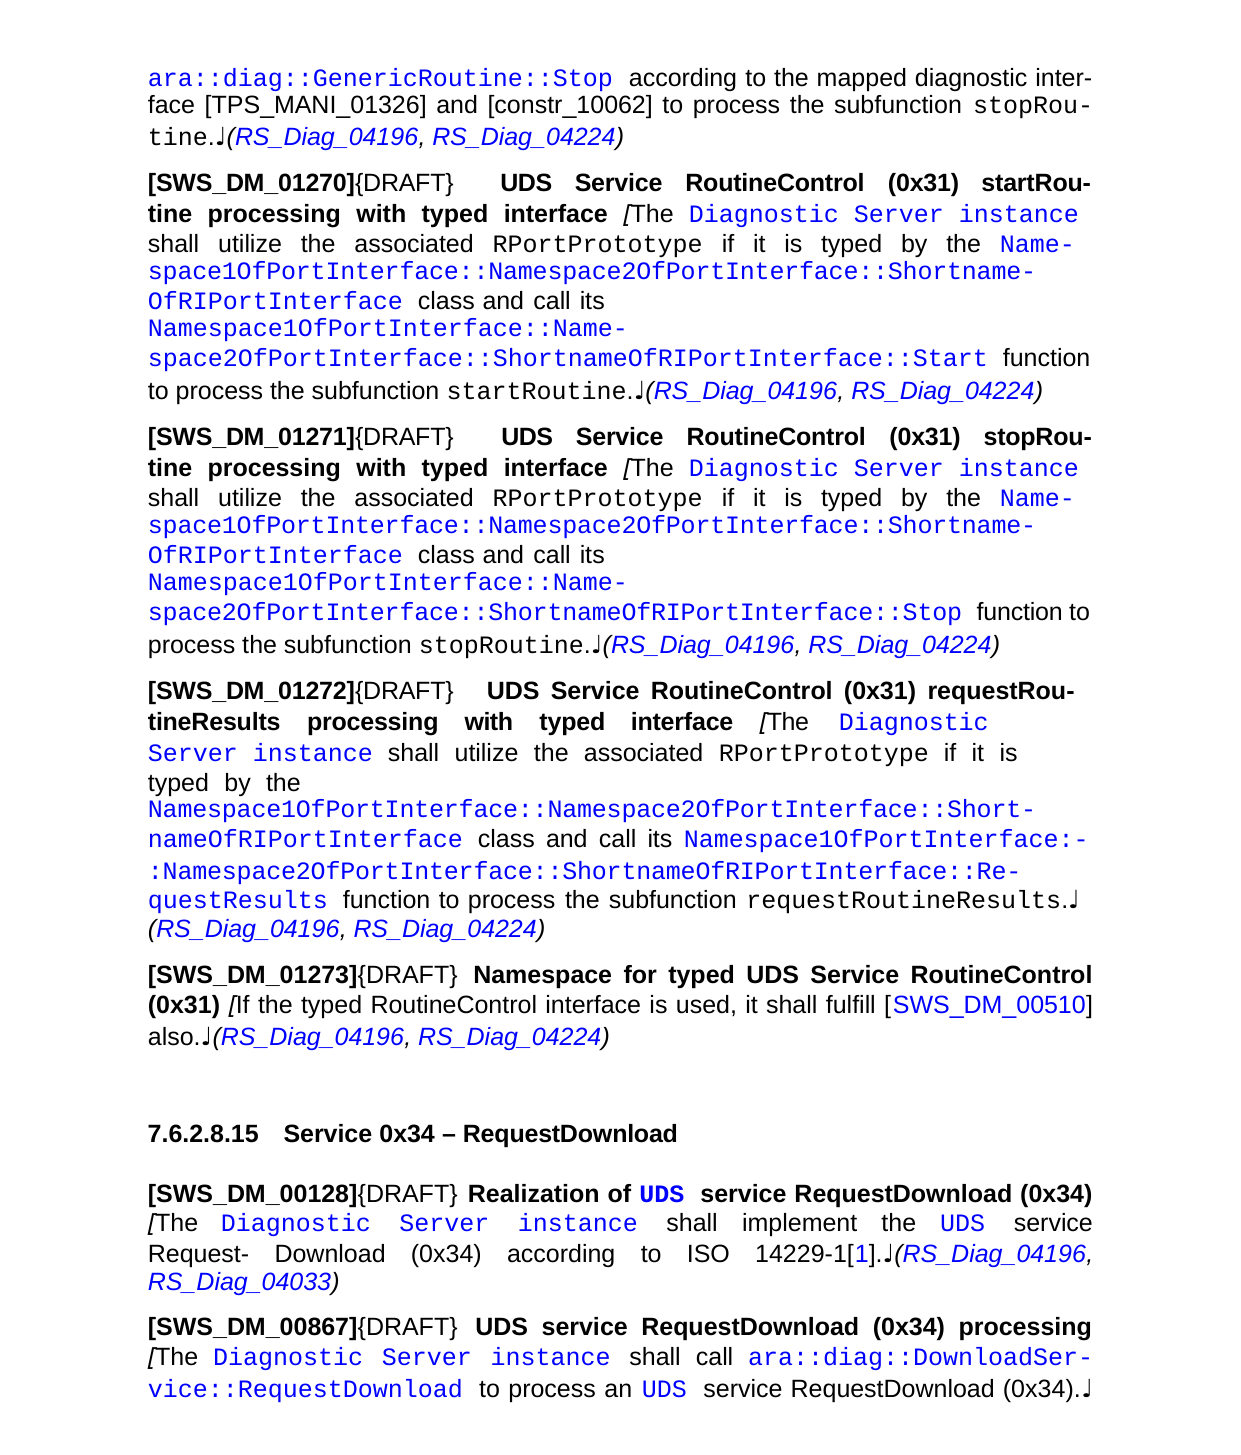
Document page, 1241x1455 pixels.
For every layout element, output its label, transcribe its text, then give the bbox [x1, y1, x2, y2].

text :Namespace2OfPortInterface::ShortnameOfRIPortInterface::Re- questResults function to process the subfunction requestRoutineResults.♩ (RS_Diag_04196, RS_Diag_04224) [148, 858, 1148, 942]
text [SWS_DM_01272]{DRAFT} UDS Service RoutineControl (0x31) requestRou- tineResults processing with typed interface [The Diagnostic Server instance shall utilize the associated RPortPrototype if it is typed by the Namespace1OfPortInterface::Namespace2OfPortInterface::Short- nameOfRIPortInterface class and call its Namespace1OfPortInterface:- [148, 677, 1093, 855]
text ara::diag::GenericRoutine::Stop according to the mapped diagnostic inter- face [TPS_MANI_01326] and [constr_10062] to process the subfunction stopRou- tine.♩(RS_Diag_04196, RS_Diag_04224) [148, 64, 1093, 153]
subtitle Service 0x34 – RequestDownload [147, 1119, 1148, 1148]
text [SWS_DM_01270]{DRAFT} UDS Service RoutineControl (0x31) startRou- tine processing with typed interface [The Diagnostic Server instance shall utilize the associated RPortPrototype if it is typed by the Name- space1OfPortInterface::Namespace2OfPortInterface::Shortname- OfRIPortInterface class and call its Namespace1OfPortInterface::Name- space2OfPortInterface::ShortnameOfRIPortInterface::Start function to process the subfunction startRoutine.♩(RS_Diag_04196, RS_Diag_04224) [148, 169, 1093, 407]
text [SWS_DM_00128]{DRAFT} Realization of UDS service RequestDownload (0x34) [The Diagnostic Server instance shall implement the UDS service Request- Download (0x34) according to ISO 14229-1[1].♩(RS_Diag_04196, RS_Diag_04033) [148, 1180, 1093, 1296]
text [148, 1314, 1093, 1404]
text [SWS_DM_01271]{DRAFT} UDS Service RoutineControl (0x31) stopRou- tine processing with typed interface [The Diagnostic Server instance shall utilize the associated RPortPrototype if it is typed by the Name- space1OfPortInterface::Namespace2OfPortInterface::Shortname- OfRIPortInterface class and call its Namespace1OfPortInterface::Name- space2OfPortInterface::ShortnameOfRIPortInterface::Stop function to process the subfunction stopRoutine.♩(RS_Diag_04196, RS_Diag_04224) [148, 423, 1093, 661]
text [SWS_DM_01273]{DRAFT} Namespace for typed UDS Service RoutineControl (0x31) [If the typed RoutineControl interface is used, it shall fulfill [SWS_DM_00510] also.♩(RS_Diag_04196, RS_Diag_04224) [148, 962, 1093, 1052]
